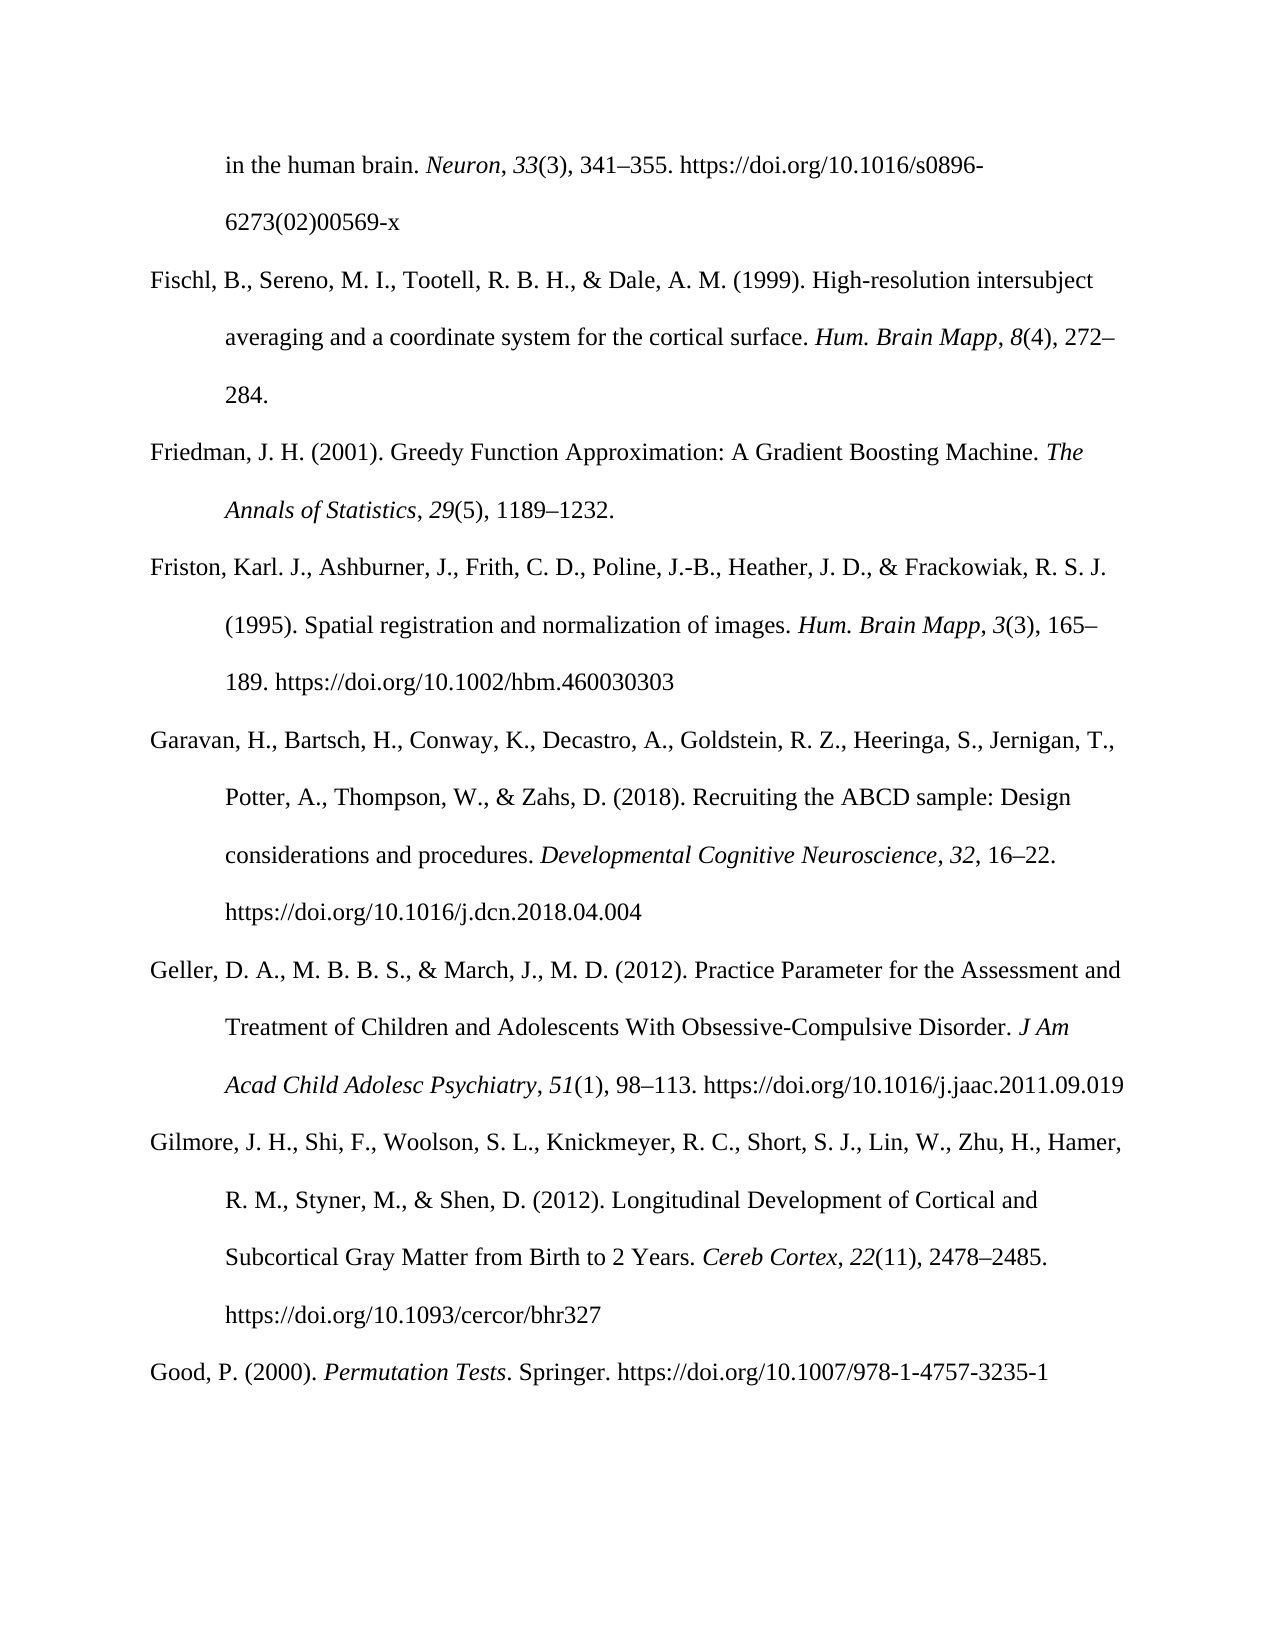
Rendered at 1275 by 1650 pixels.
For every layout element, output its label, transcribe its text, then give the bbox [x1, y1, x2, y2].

text Gilmore, J. H., Shi, F., Woolson, S. L., Knickmeyer, R. C., Short, S. J., Lin, W., Zhu, H., Hamer, R. M., Styner, M., & Shen, D. (2012). Longitudinal Development of Cortical and Subcortical Gray Matter from Birth to 2 Years. Cereb Cortex, 22(11), 2478–2485. https://doi.org/10.1093/cercor/bhr327 [150, 1127, 1125, 1329]
text Garavan, H., Bartsch, H., Conway, K., Decastro, A., Goldstein, R. Z., Heeringa, S., Jernigan, T., Potter, A., Thompson, W., & Zahs, D. (2018). Recruiting the ABCD sample: Design considerations and procedures. Developmental Cognitive Neuroscience, 32, 16–22. https://doi.org/10.1016/j.dcn.2018.04.004 [150, 725, 1125, 926]
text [150, 150, 1125, 236]
text Geller, D. A., M. B. B. S., & March, J., M. D. (2012). Practice Parameter for the Assessment and Treatment of Children and Adolescents With Obsessive-Compulsive Disorder. J Am Acad Child Adolesc Psychiatry, 51(1), 98–113. https://doi.org/10.1016/j.jaac.2011.09.019 [150, 955, 1125, 1099]
text Friedman, J. H. (2001). Greedy Function Approximation: A Gradient Boosting Machine. The Annals of Statistics, 29(5), 1189–1232. [150, 437, 1125, 524]
text Friston, Karl. J., Ashburner, J., Frith, C. D., Poline, J.-B., Heather, J. D., & Frackowiak, R. S. J. (1995). Spatial registration and normalization of images. Hum. Brain Mapp, 3(3), 165–189. https://doi.org/10.1002/hbm.460030303 [150, 552, 1125, 696]
text Fischl, B., Sereno, M. I., Tootell, R. B. H., & Dale, A. M. (1999). High-resolution intersubject averaging and a coordinate system for the cortical surface. Hum. Brain Mapp, 8(4), 272–284. [150, 265, 1125, 409]
text Good, P. (2000). Permutation Tests. Springer. https://doi.org/10.1007/978-1-4757-3235-1 [150, 1357, 1125, 1386]
